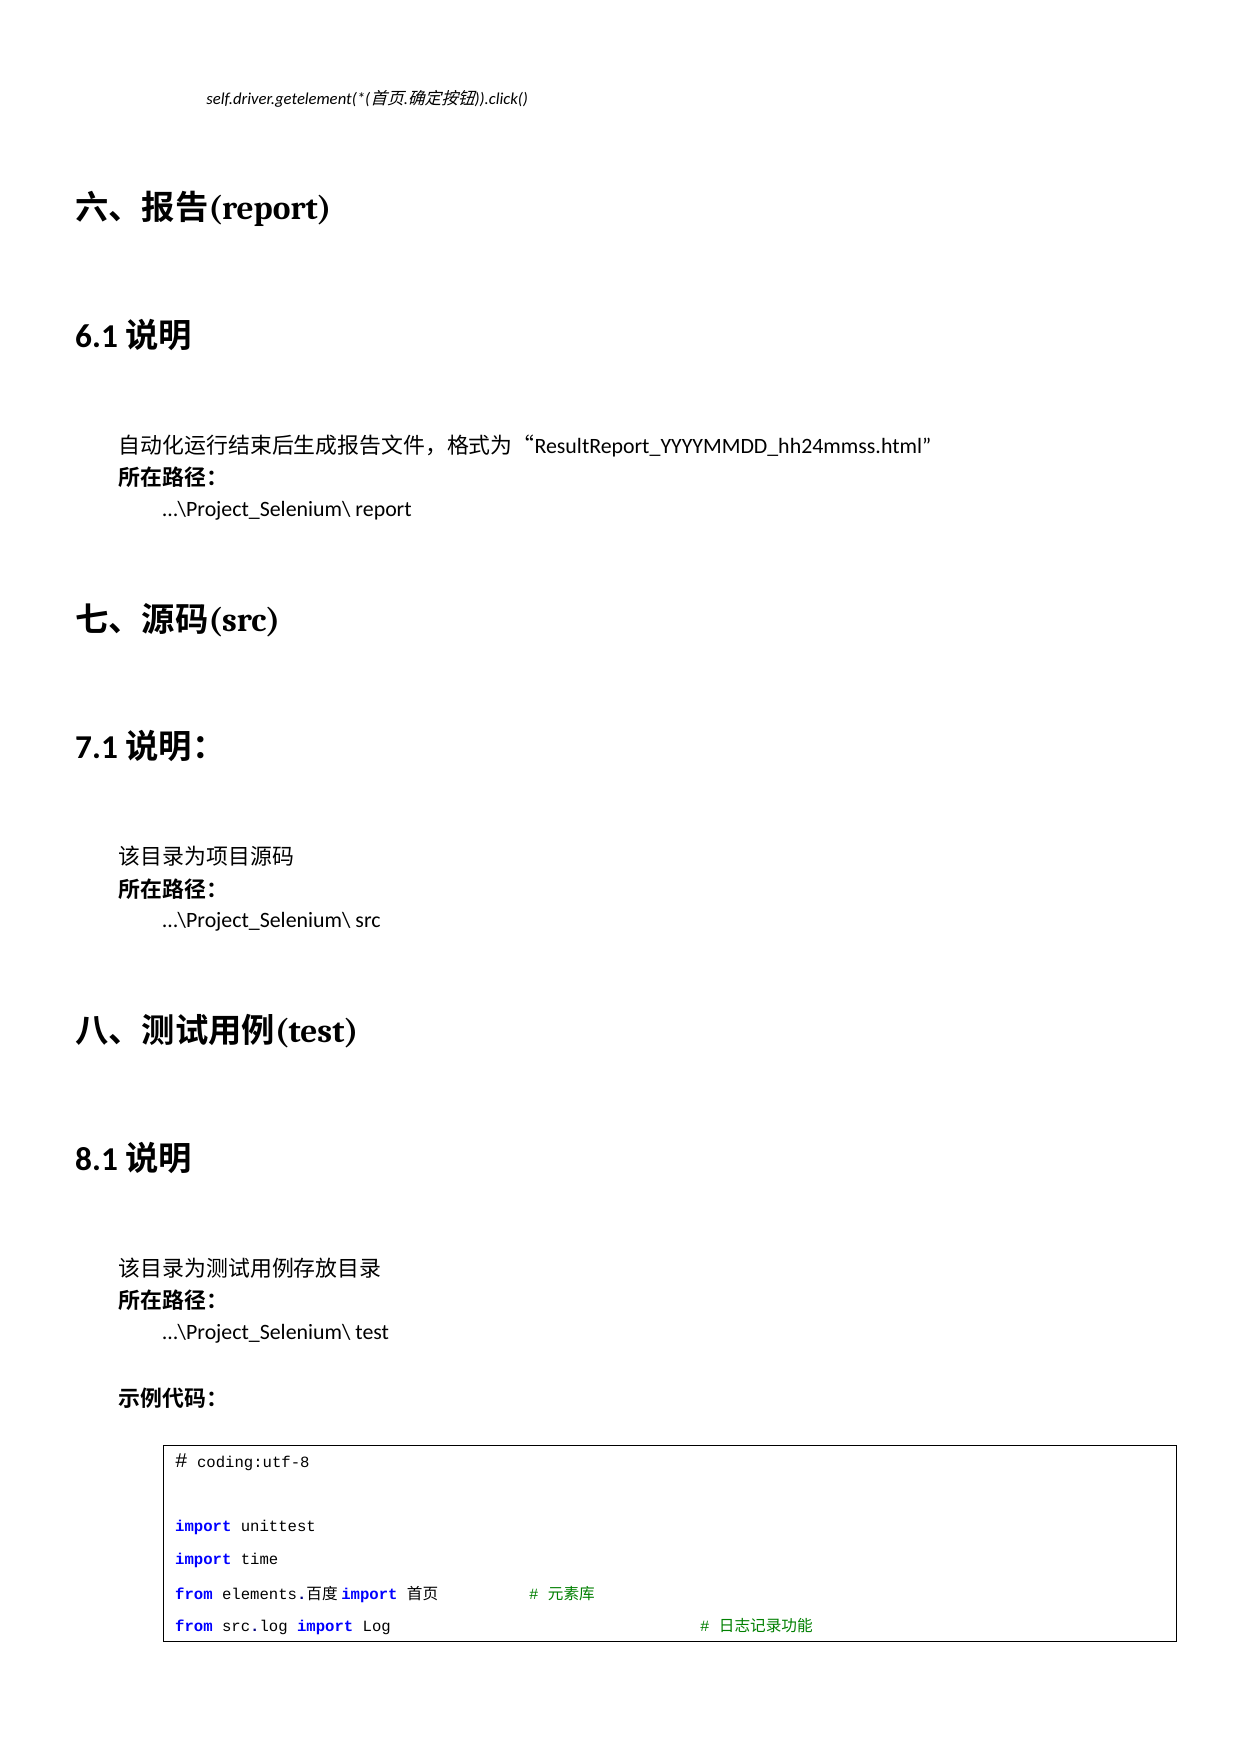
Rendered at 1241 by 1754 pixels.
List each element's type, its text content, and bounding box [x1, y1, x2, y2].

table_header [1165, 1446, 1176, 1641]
text 所在路径： [75, 460, 1165, 492]
text 所在路径： [75, 871, 1165, 904]
text 该目录为测试用例存放目录 [75, 1250, 1165, 1283]
text 自动化运行结束后生成报告文件，格式为“ResultReport_YYYYMMDD_hh24mmss.html” [75, 427, 1165, 460]
subtitle 7.1 说明： [75, 711, 1165, 776]
text …\Project_Selenium\ report [75, 492, 1165, 525]
text 该目录为项目源码 [75, 839, 1165, 871]
subtitle 八、测试用例(test) [75, 996, 1165, 1061]
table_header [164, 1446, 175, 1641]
text self.driver.getelement(*(首页.确定按钮)).click() [75, 81, 1165, 113]
text 所在路径： [75, 1283, 1165, 1315]
text 示例代码： [75, 1380, 1165, 1413]
subtitle 8.1 说明 [75, 1123, 1165, 1188]
text …\Project_Selenium\ test [75, 1315, 1165, 1348]
subtitle 6.1 说明 [75, 300, 1165, 365]
subtitle 六、报告(report) [75, 173, 1165, 238]
text …\Project_Selenium\ src [75, 904, 1165, 936]
subtitle 七、源码(src) [75, 584, 1165, 649]
